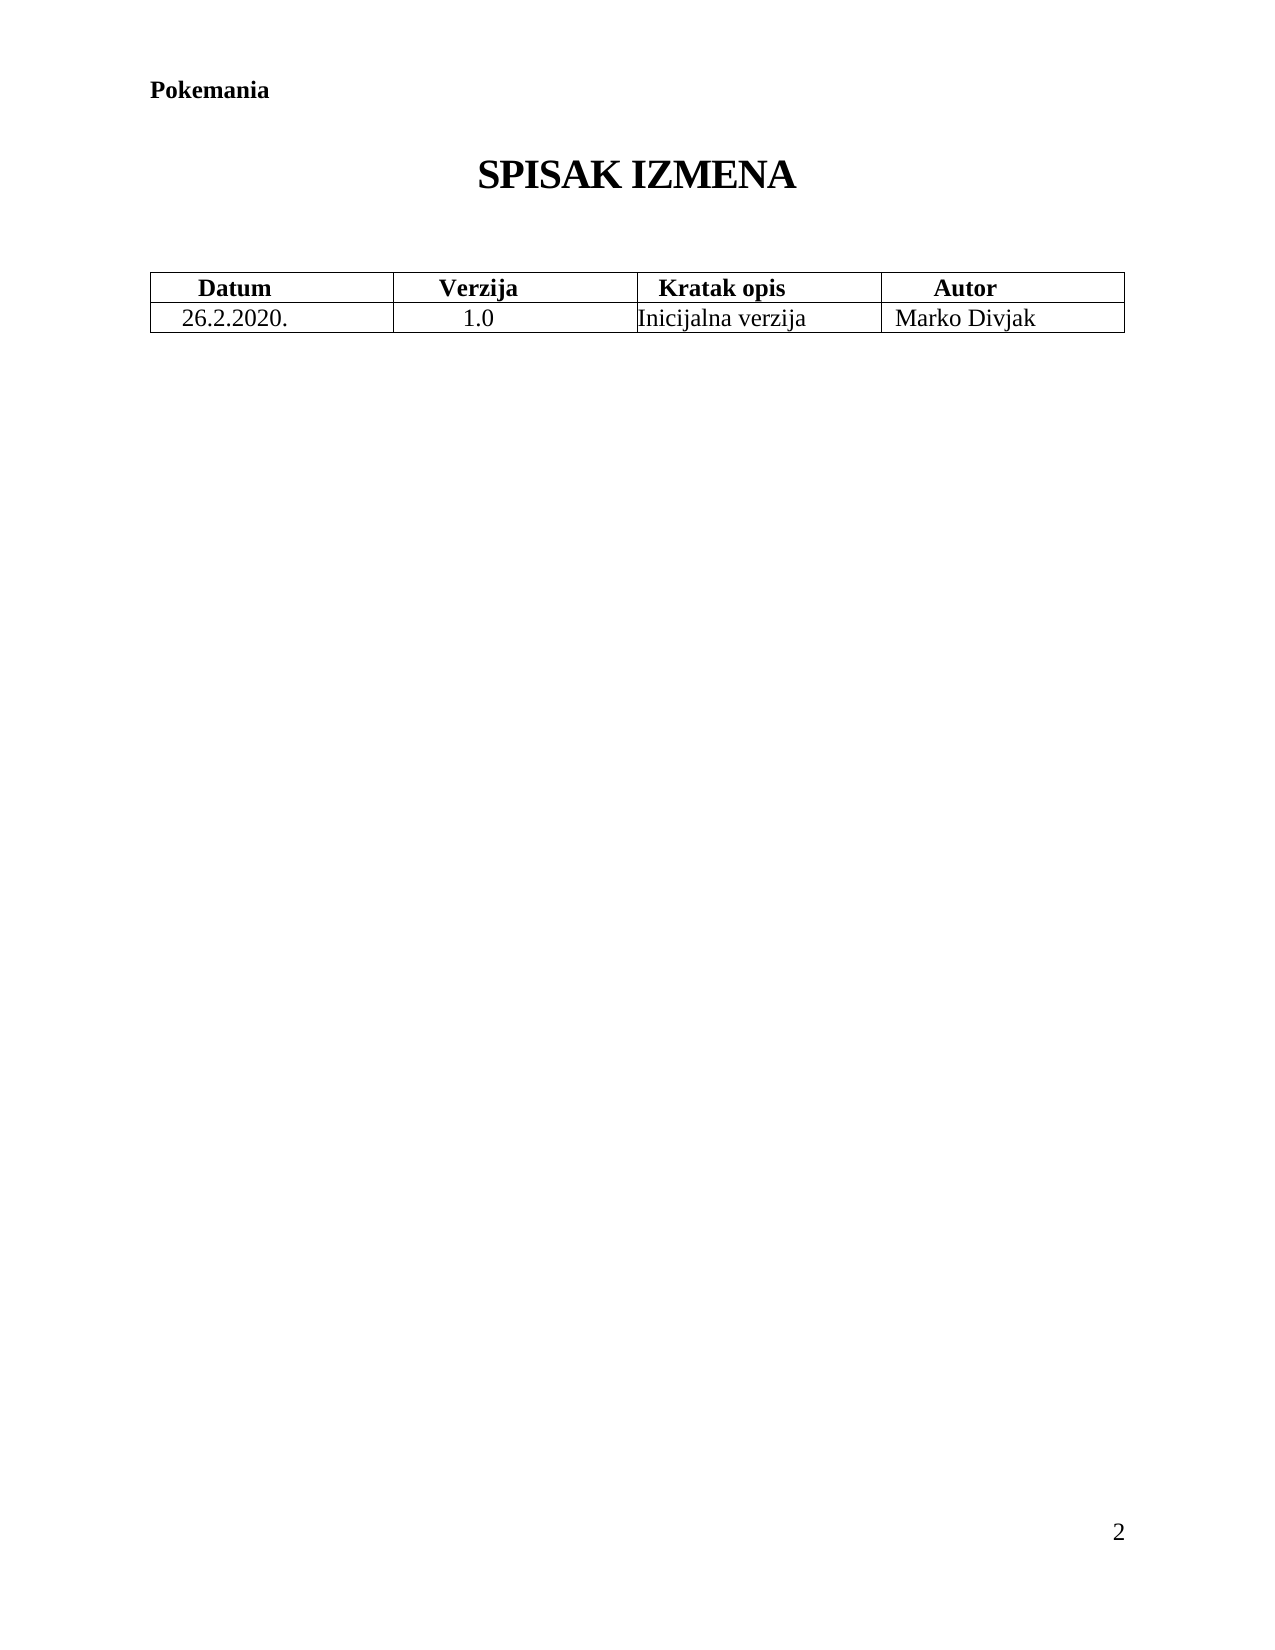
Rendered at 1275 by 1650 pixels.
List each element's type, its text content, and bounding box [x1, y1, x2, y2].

title SPISAK IZMENA [150, 150, 1125, 198]
table_header Verzija [394, 273, 637, 302]
table_cell Marko Divjak [882, 303, 1124, 332]
table_cell Inicijalna verzija [638, 303, 881, 332]
table_cell 1.0 [394, 303, 637, 332]
table_header Datum [151, 273, 393, 302]
table_header Autor [882, 273, 1124, 302]
table_cell 26.2.2020. [151, 303, 393, 332]
table_header Kratak opis [638, 273, 881, 302]
